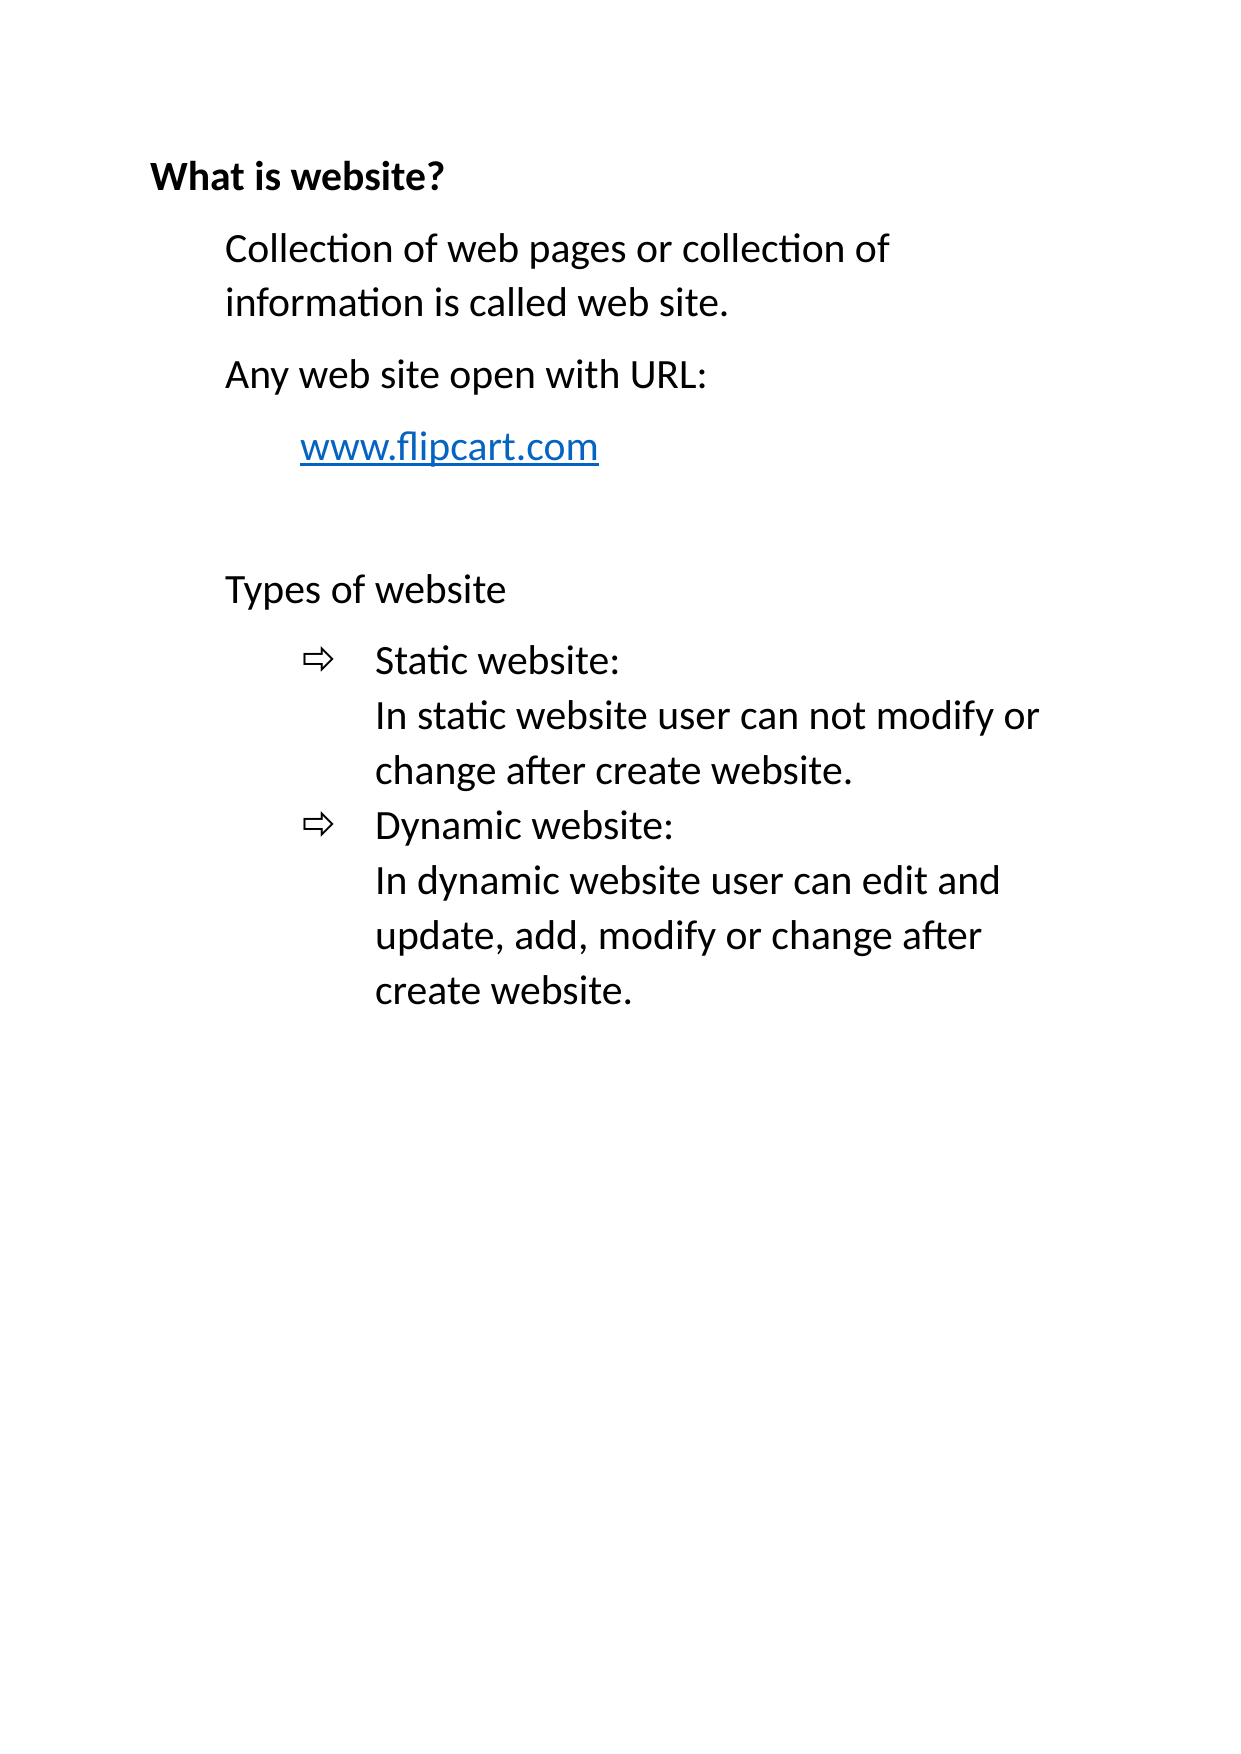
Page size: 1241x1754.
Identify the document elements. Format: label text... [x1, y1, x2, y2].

text www.flipcart.com [225, 419, 1090, 470]
text Types of website [225, 563, 1090, 613]
list In static website user can not modify or change after create website. [375, 689, 1090, 795]
list Dynamic website: [300, 799, 1090, 850]
list In dynamic website user can edit and update, add, modify or change after create website. [375, 854, 1090, 1014]
text Any web site open with URL: [225, 348, 1090, 399]
text Collection of web pages or collection of information is called web site. [225, 222, 1090, 327]
text What is website? [150, 150, 1090, 201]
list Static website: [300, 634, 1090, 685]
